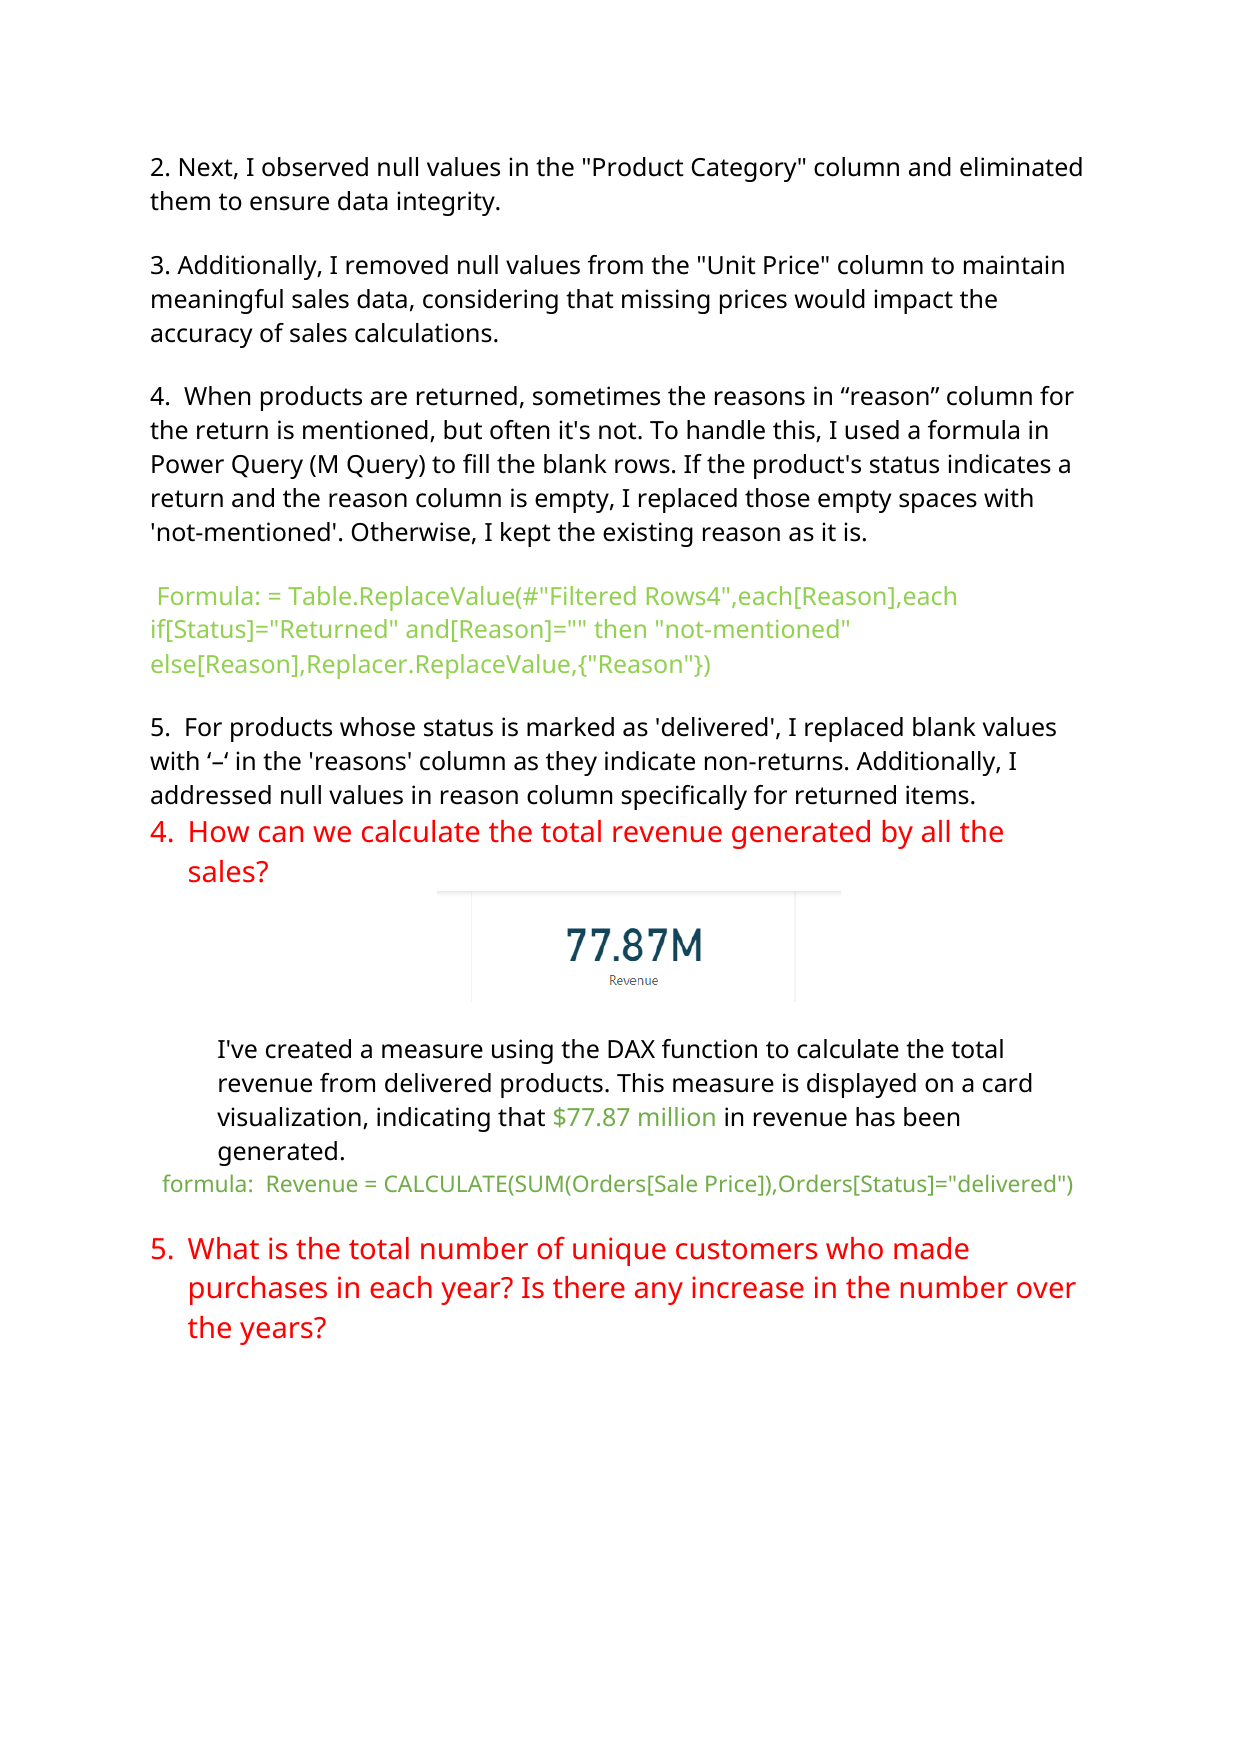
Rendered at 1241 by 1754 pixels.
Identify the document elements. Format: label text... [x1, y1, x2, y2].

text 3. Additionally, I removed null values from the "Unit Price" column to maintain meaningful sales data, considering that missing prices would impact the accuracy of sales calculations. [150, 344, 1090, 447]
list What is the total number of unique customers who made purchases in each year? Is there any increase in the number over the years? [150, 1325, 1090, 1444]
text I've created a measure using the DAX function to calculate the total revenue from delivered products. This measure is displayed on a card visualization, indicating that $77.87 million in revenue has been generated. [217, 1128, 1090, 1265]
text 2. Next, I observed null values in the "Product Category" column and eliminated them to ensure data integrity. [150, 247, 1090, 315]
list How can we calculate the total revenue generated by all the sales? [150, 909, 1090, 988]
text Formula: = Table.ReplaceValue(#"Filtered Rows4",each[Reason],each if[Status]="Returned" and[Reason]="" then "not-mentioned" else[Reason],Replacer.ReplaceValue,{"Reason"}) [150, 675, 1090, 778]
text 1. Initially, I removed empty columns 18 to 22 from the dataset as they contained no useful information. [150, 150, 1090, 218]
text 5. For products whose status is marked as 'delivered', I replaced blank values with ‘–‘ in the 'reasons' column as they indicate non-returns. Additionally, I addressed null values in reason column specifically for returned items. [150, 807, 1090, 909]
picture [436, 988, 841, 1100]
text 4. When products are returned, sometimes the reasons in “reason” column for the return is mentioned, but often it's not. To handle this, I used a formula in Power Query (M Query) to fill the blank rows. If the product's status indicates a return and the reason column is empty, I replaced those empty spaces with 'not-mentioned'. Otherwise, I kept the existing reason as it is. [150, 476, 1090, 646]
text formula: Revenue = CALCULATE(SUM(Orders[Sale Price]),Orders[Status]="delivered") [150, 1265, 1090, 1296]
